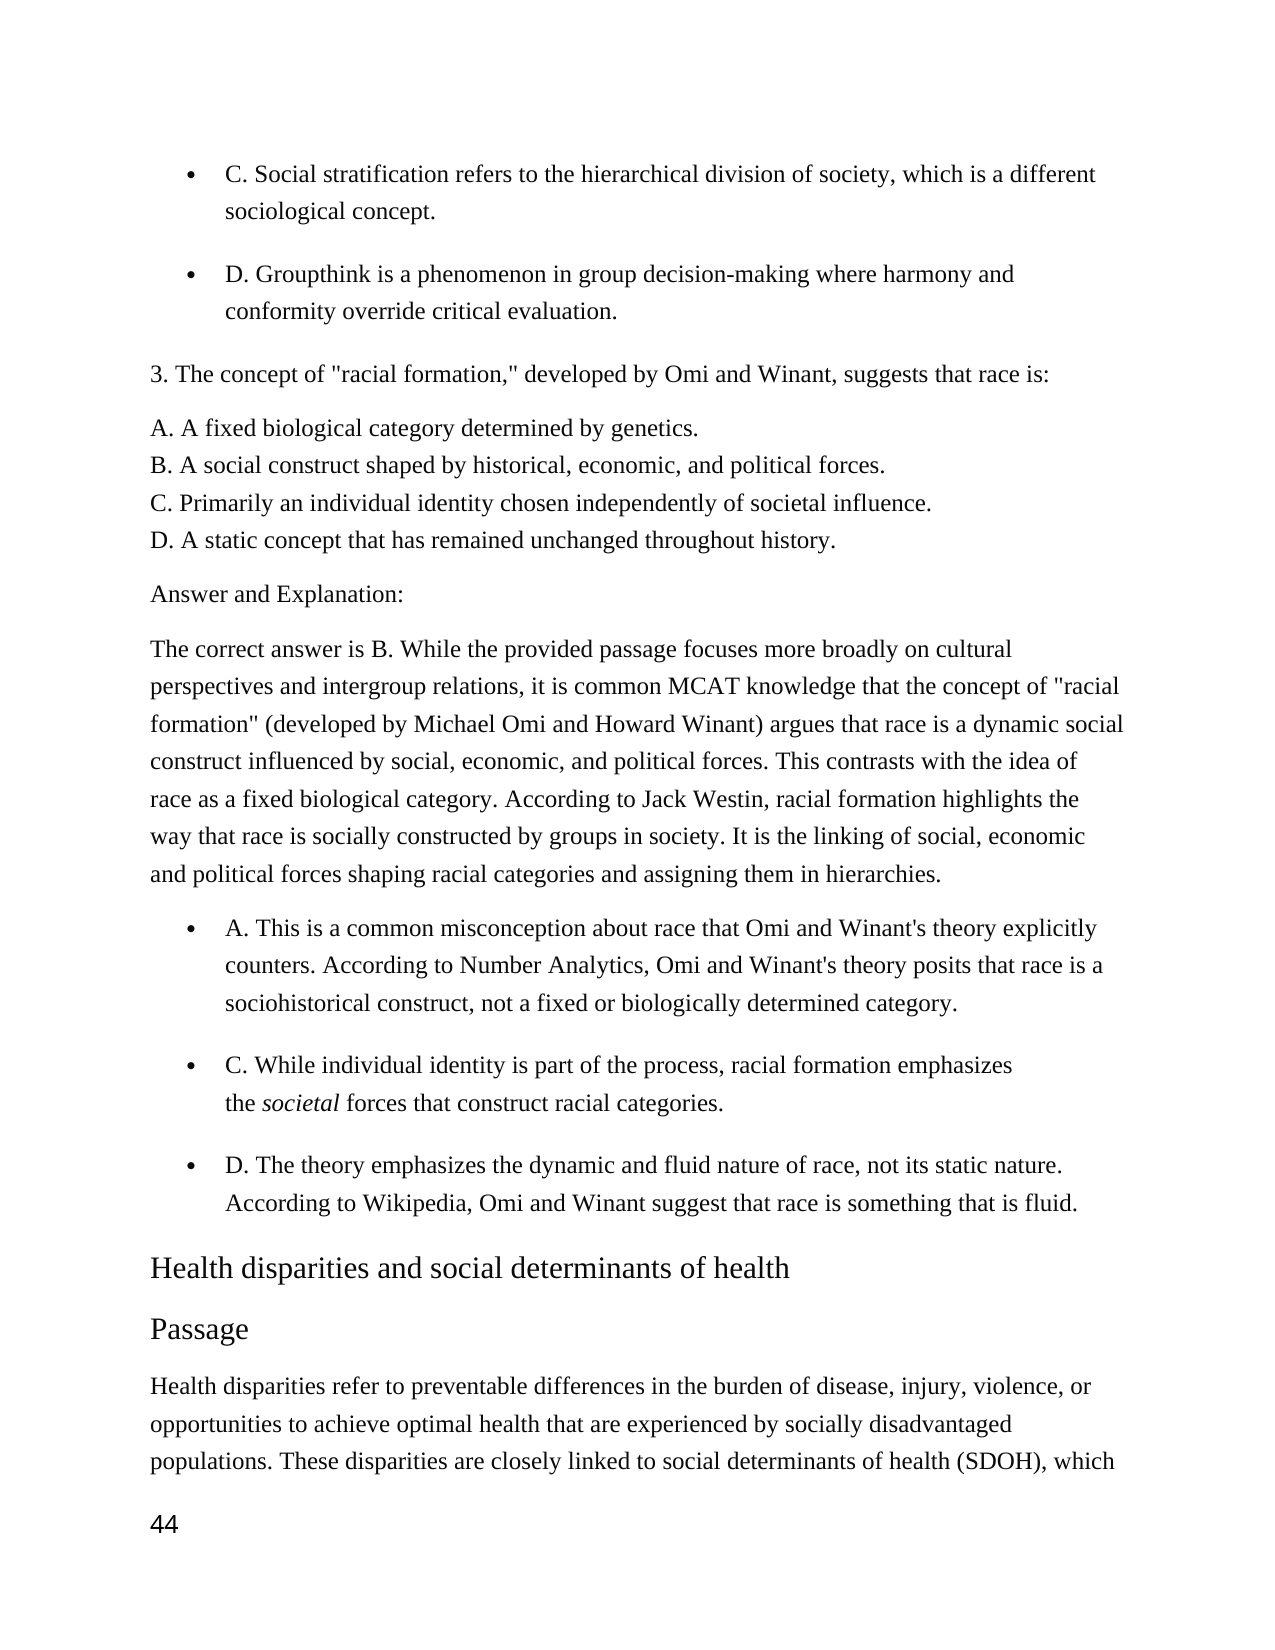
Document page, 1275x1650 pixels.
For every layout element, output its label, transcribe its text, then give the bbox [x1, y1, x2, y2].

list A. This is a common misconception about race that Omi and Winant's theory explicitly counters. According to Number Analytics, Omi and Winant's theory posits that race is a sociohistorical construct, not a fixed or biologically determined category. [187, 904, 1125, 1017]
list D. Groupthink is a phenomenon in group decision-making where harmony and conformity override critical evaluation. [187, 250, 1125, 325]
text The correct answer is B. While the provided passage focuses more broadly on cultural perspectives and intergroup relations, it is common MCAT knowledge that the concept of "racial formation" (developed by Michael Omi and Howard Winant) argues that race is a dynamic social construct influenced by social, economic, and political forces. This contrasts with the idea of race as a fixed biological category. According to Jack Westin, racial formation highlights the way that race is socially constructed by groups in society. It is the linking of social, economic and political forces shaping racial categories and assigning them in hierarchies. [150, 625, 1125, 887]
list C. Social stratification refers to the hierarchical division of society, which is a different sociological concept. [187, 150, 1125, 225]
text Answer and Explanation: [150, 571, 1125, 608]
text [150, 1362, 1125, 1475]
text A. A fixed biological category determined by genetics. B. A social construct shaped by historical, economic, and political forces. C. Primarily an individual identity chosen independently of societal influence. D. A static concept that has remained unchanged throughout history. [150, 404, 1125, 554]
list C. While individual identity is part of the process, racial formation emphasizes the societal forces that construct racial categories. [187, 1042, 1125, 1117]
text Passage [150, 1302, 1125, 1346]
list D. The theory emphasizes the dynamic and fluid nature of race, not its static nature. According to Wikipedia, Omi and Winant suggest that race is something that is fluid. [187, 1142, 1125, 1217]
text Health disparities and social determinants of health [150, 1242, 1125, 1285]
text 3. The concept of "racial formation," developed by Omi and Winant, suggests that race is: [150, 350, 1125, 387]
